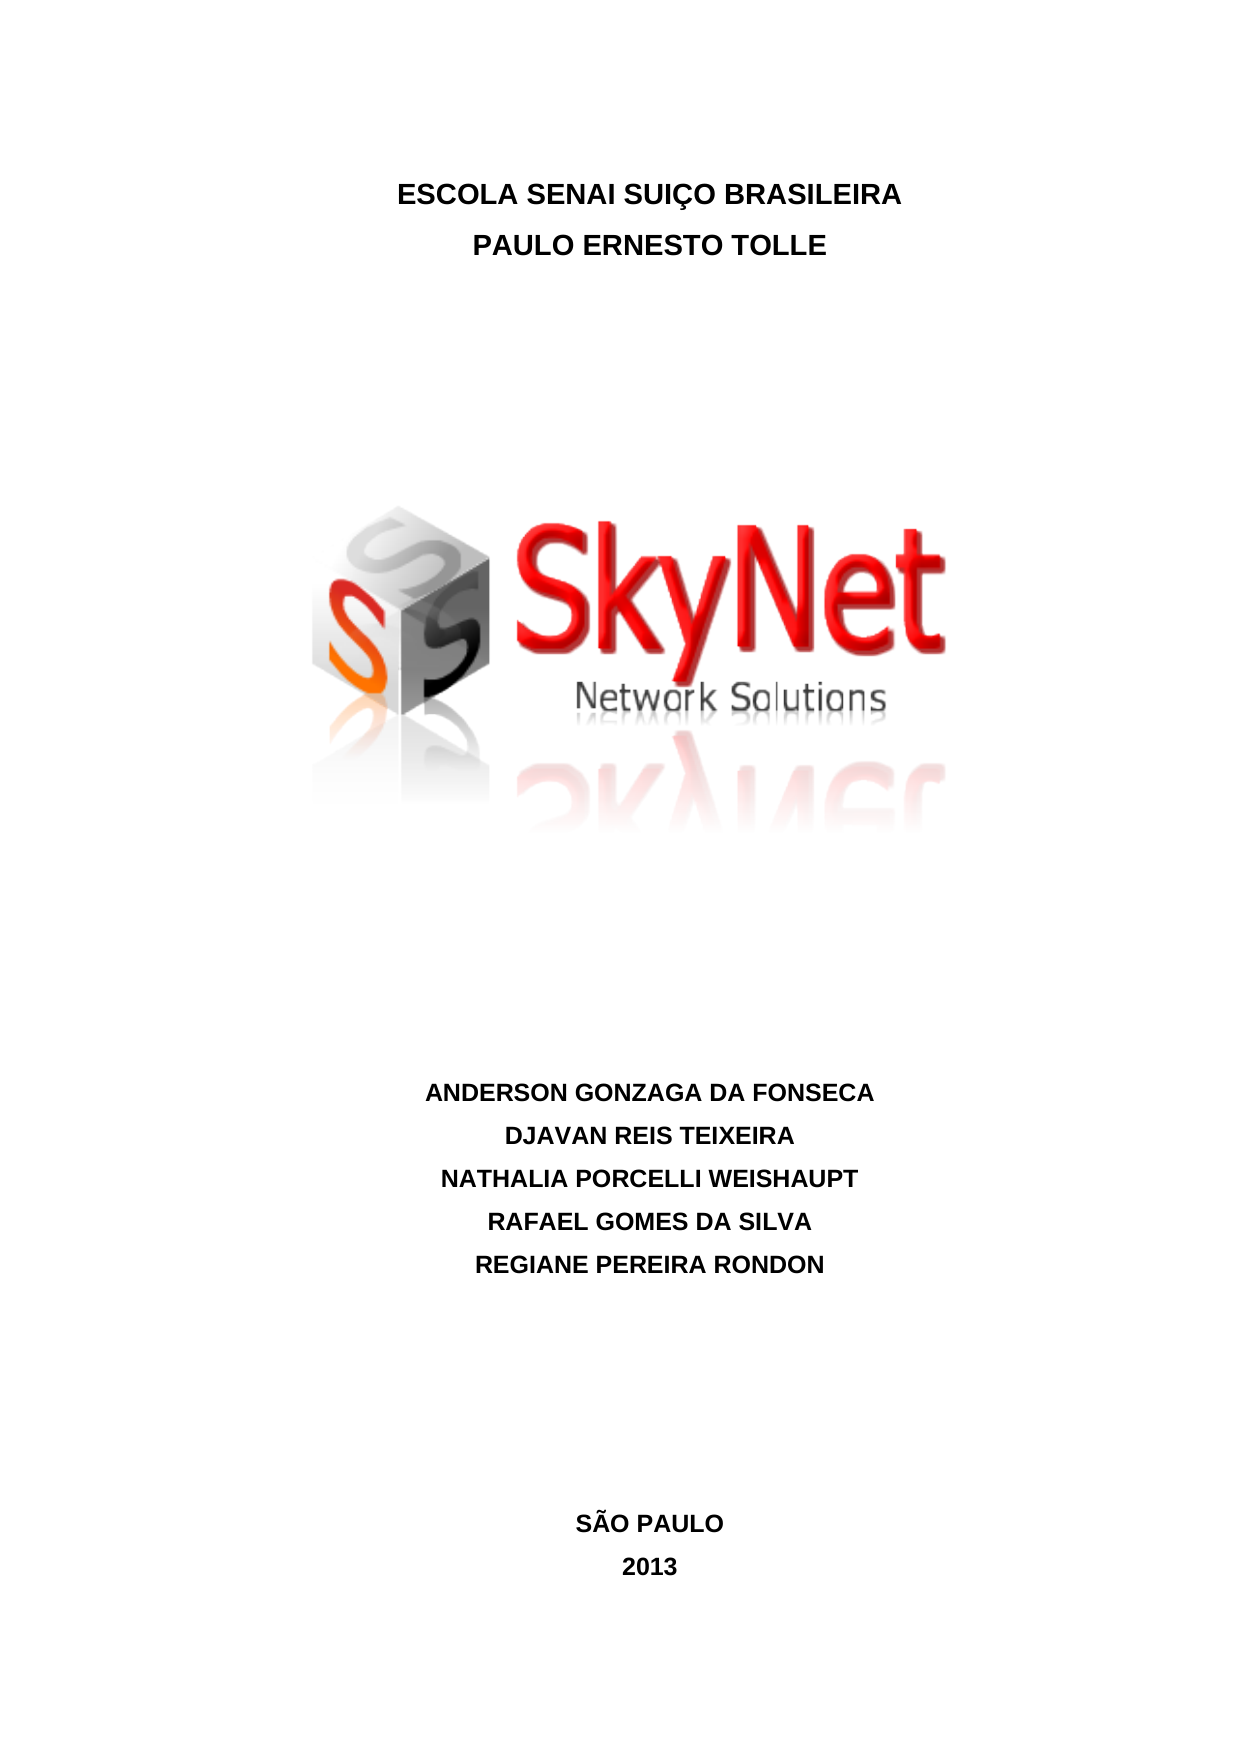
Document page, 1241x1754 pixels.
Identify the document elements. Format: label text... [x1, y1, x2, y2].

text escola senai suiço brasileira [177, 177, 1122, 211]
text rafael gomes DA SILVA [177, 1207, 1122, 1236]
text djavan reis TEIXEIRA [177, 1121, 1122, 1150]
text anderson gonzaga da FONSECA [177, 1078, 1122, 1107]
text regiane PEREIRA rondon [177, 1251, 1122, 1279]
picture [94, 266, 1157, 1040]
text pauLo ernesto tolle [177, 227, 1122, 261]
text 2013 [177, 1552, 1122, 1581]
text São paulo [177, 1509, 1122, 1538]
text nathalia porcelli WEISHAUPT [177, 1164, 1122, 1193]
